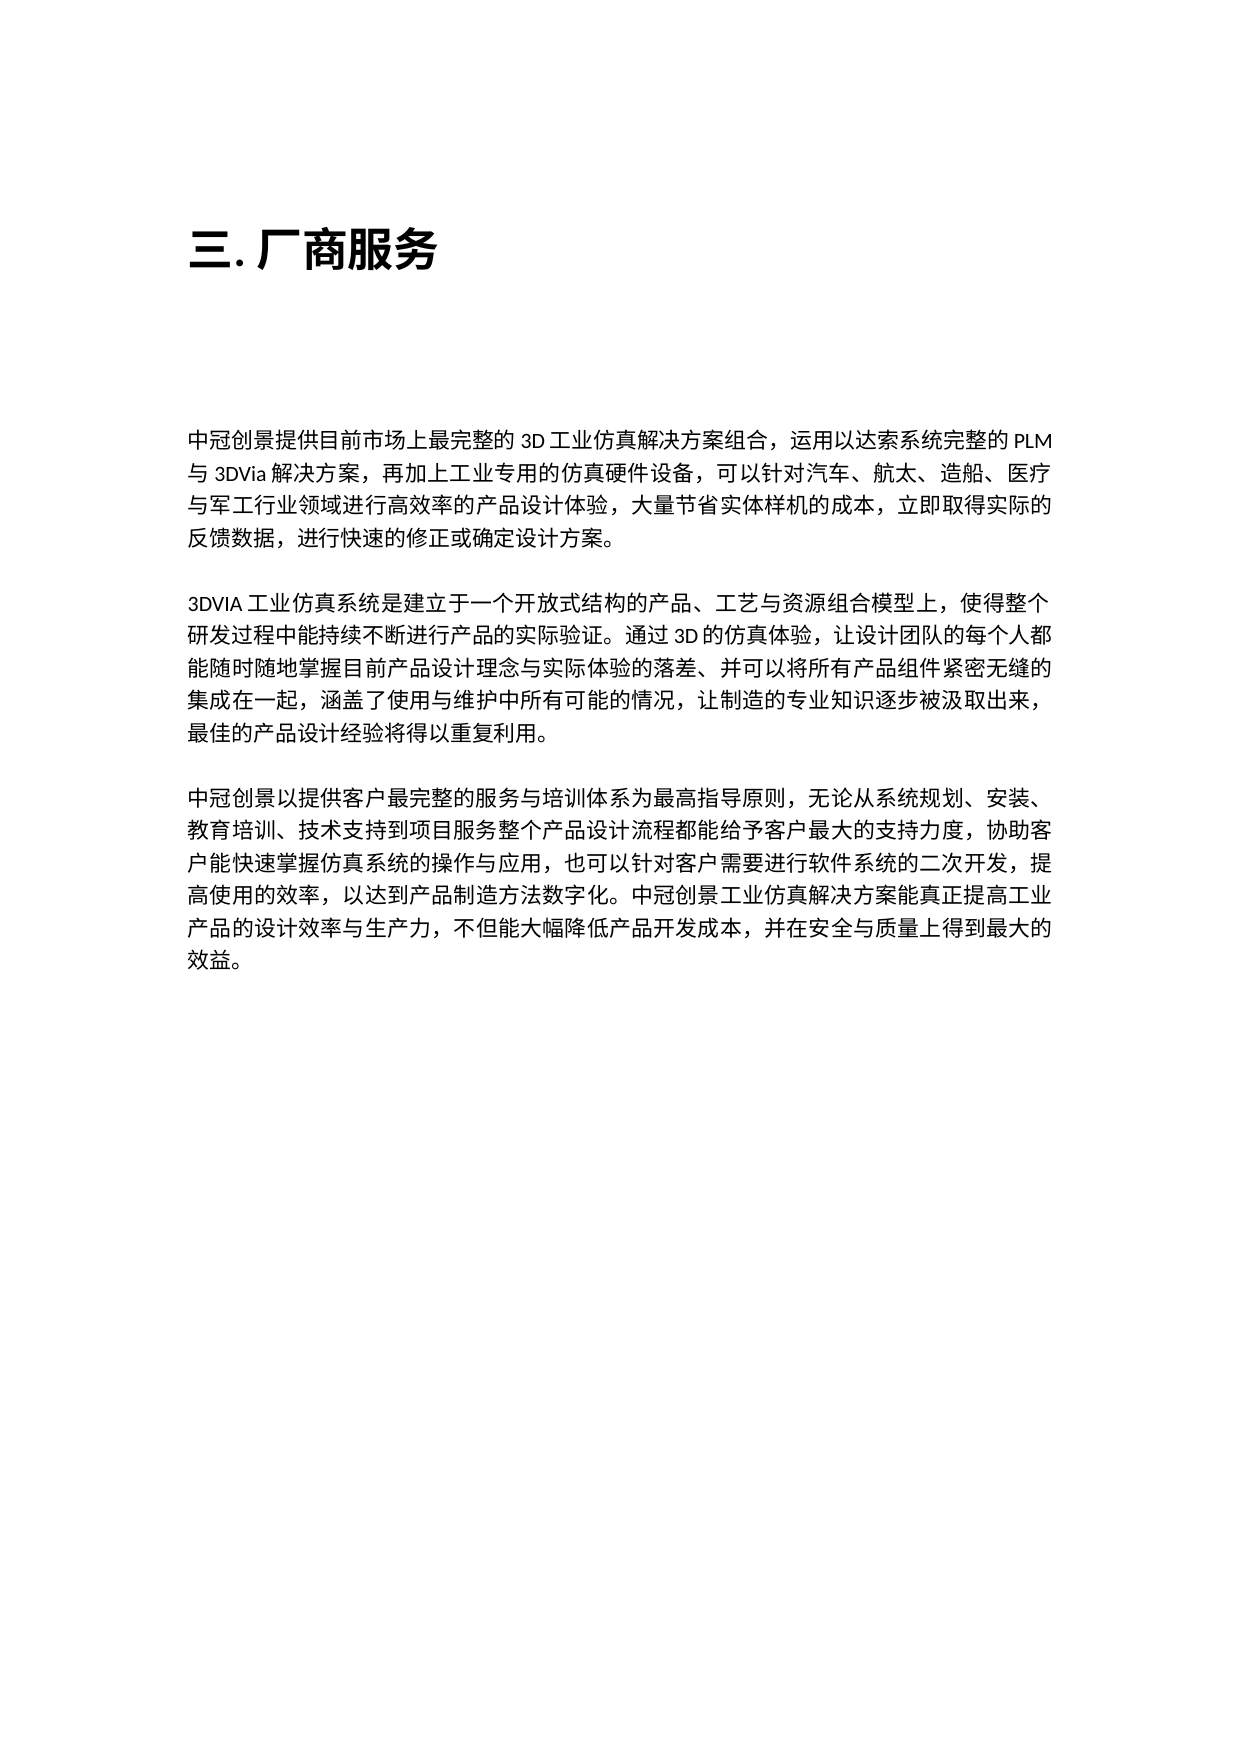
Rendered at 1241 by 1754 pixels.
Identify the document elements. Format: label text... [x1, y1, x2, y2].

text 3DVIA工业仿真系统是建立于一个开放式结构的产品、工艺与资源组合模型上，使得整个研发过程中能持续不断进行产品的实际验证。通过3D的仿真体验，让设计团队的每个人都能随时随地掌握目前产品设计理念与实际体验的落差、并可以将所有产品组件紧密无缝的集成在一起，涵盖了使用与维护中所有可能的情况，让制造的专业知识逐步被汲取出来，最佳的产品设计经验将得以重复利用。 [187, 585, 1053, 748]
subtitle 三. 厂商服务 [187, 197, 1053, 295]
text 中冠创景提供目前市场上最完整的3D工业仿真解决方案组合，运用以达索系统完整的PLM与3DVia解决方案，再加上工业专用的仿真硬件设备，可以针对汽车、航太、造船、医疗与军工行业领域进行高效率的产品设计体验，大量节省实体样机的成本，立即取得实际的反馈数据，进行快速的修正或确定设计方案。 [187, 423, 1053, 553]
text 中冠创景以提供客户最完整的服务与培训体系为最高指导原则，无论从系统规划、安装、教育培训、技术支持到项目服务整个产品设计流程都能给予客户最大的支持力度，协助客户能快速掌握仿真系统的操作与应用，也可以针对客户需要进行软件系统的二次开发，提高使用的效率，以达到产品制造方法数字化。中冠创景工业仿真解决方案能真正提高工业产品的设计效率与生产力，不但能大幅降低产品开发成本，并在安全与质量上得到最大的效益。 [187, 780, 1053, 975]
